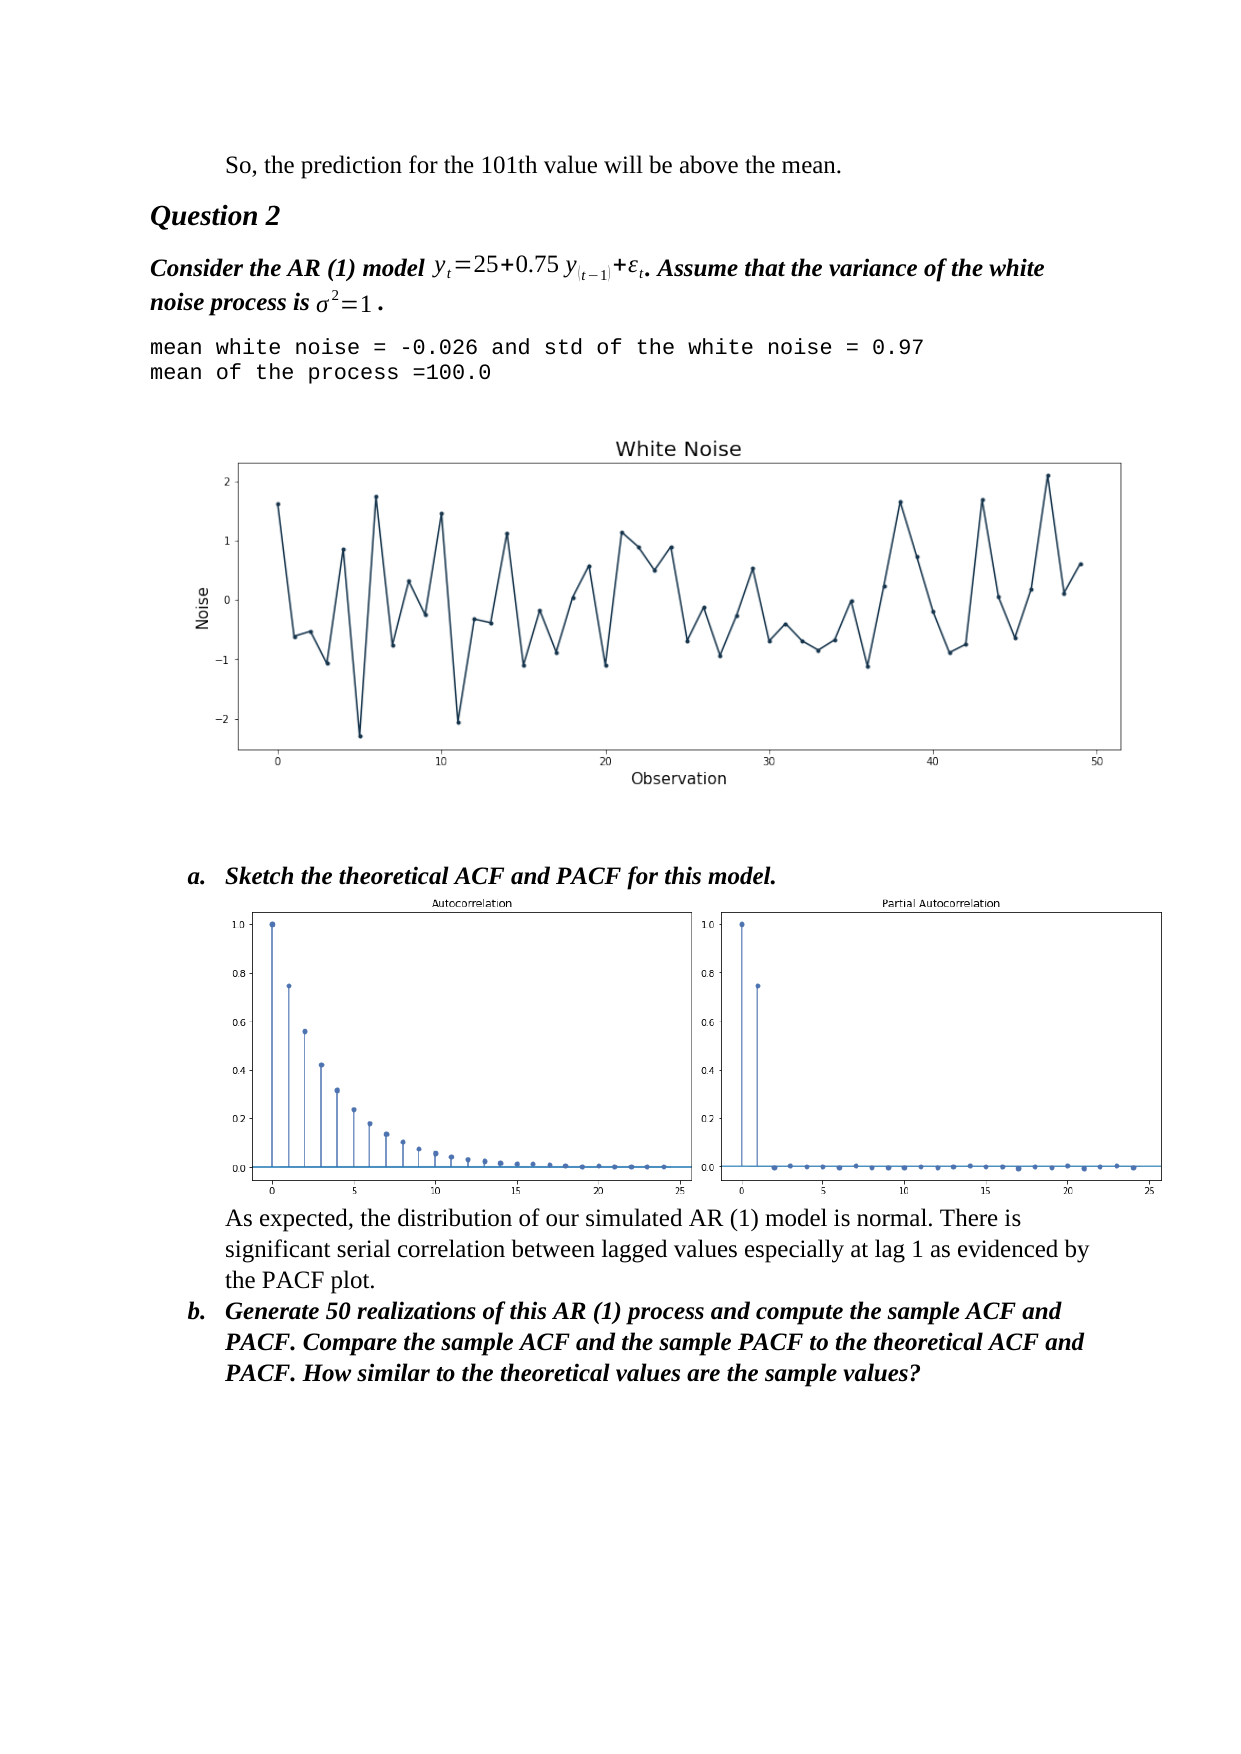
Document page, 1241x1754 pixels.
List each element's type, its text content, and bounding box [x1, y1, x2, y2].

text Question 2 [150, 198, 1090, 231]
list As expected, the distribution of our simulated AR (1) model is normal. There is significant serial correlation between lagged values especially at lag 1 as evidenced by the PACF plot. [225, 1263, 1090, 1294]
picture [225, 892, 1166, 1201]
list As expected, the distribution of our simulated AR (1) model is normal. There is significant serial correlation between lagged values especially at lag 1 as evidenced by the PACF plot. [225, 1203, 1090, 1234]
text mean white noise = -0.026 and std of the white noise = 0.97 [150, 336, 1090, 361]
text Consider the AR (1) model . Assume that the variance of the white noise process is . [150, 251, 1090, 317]
text mean of the process =100.0 [150, 361, 1090, 386]
text So, the prediction for the 101th value will be above the mean. [150, 150, 1090, 179]
list Generate 50 realizations of this AR (1) process and compute the sample ACF and PACF. Compare the sample ACF and the sample PACF to the theoretical ACF and PACF. How similar to the theoretical values are the sample values? [187, 1296, 1090, 1387]
picture [187, 433, 1128, 795]
list Sketch the theoretical ACF and PACF for this model. [187, 861, 1090, 890]
